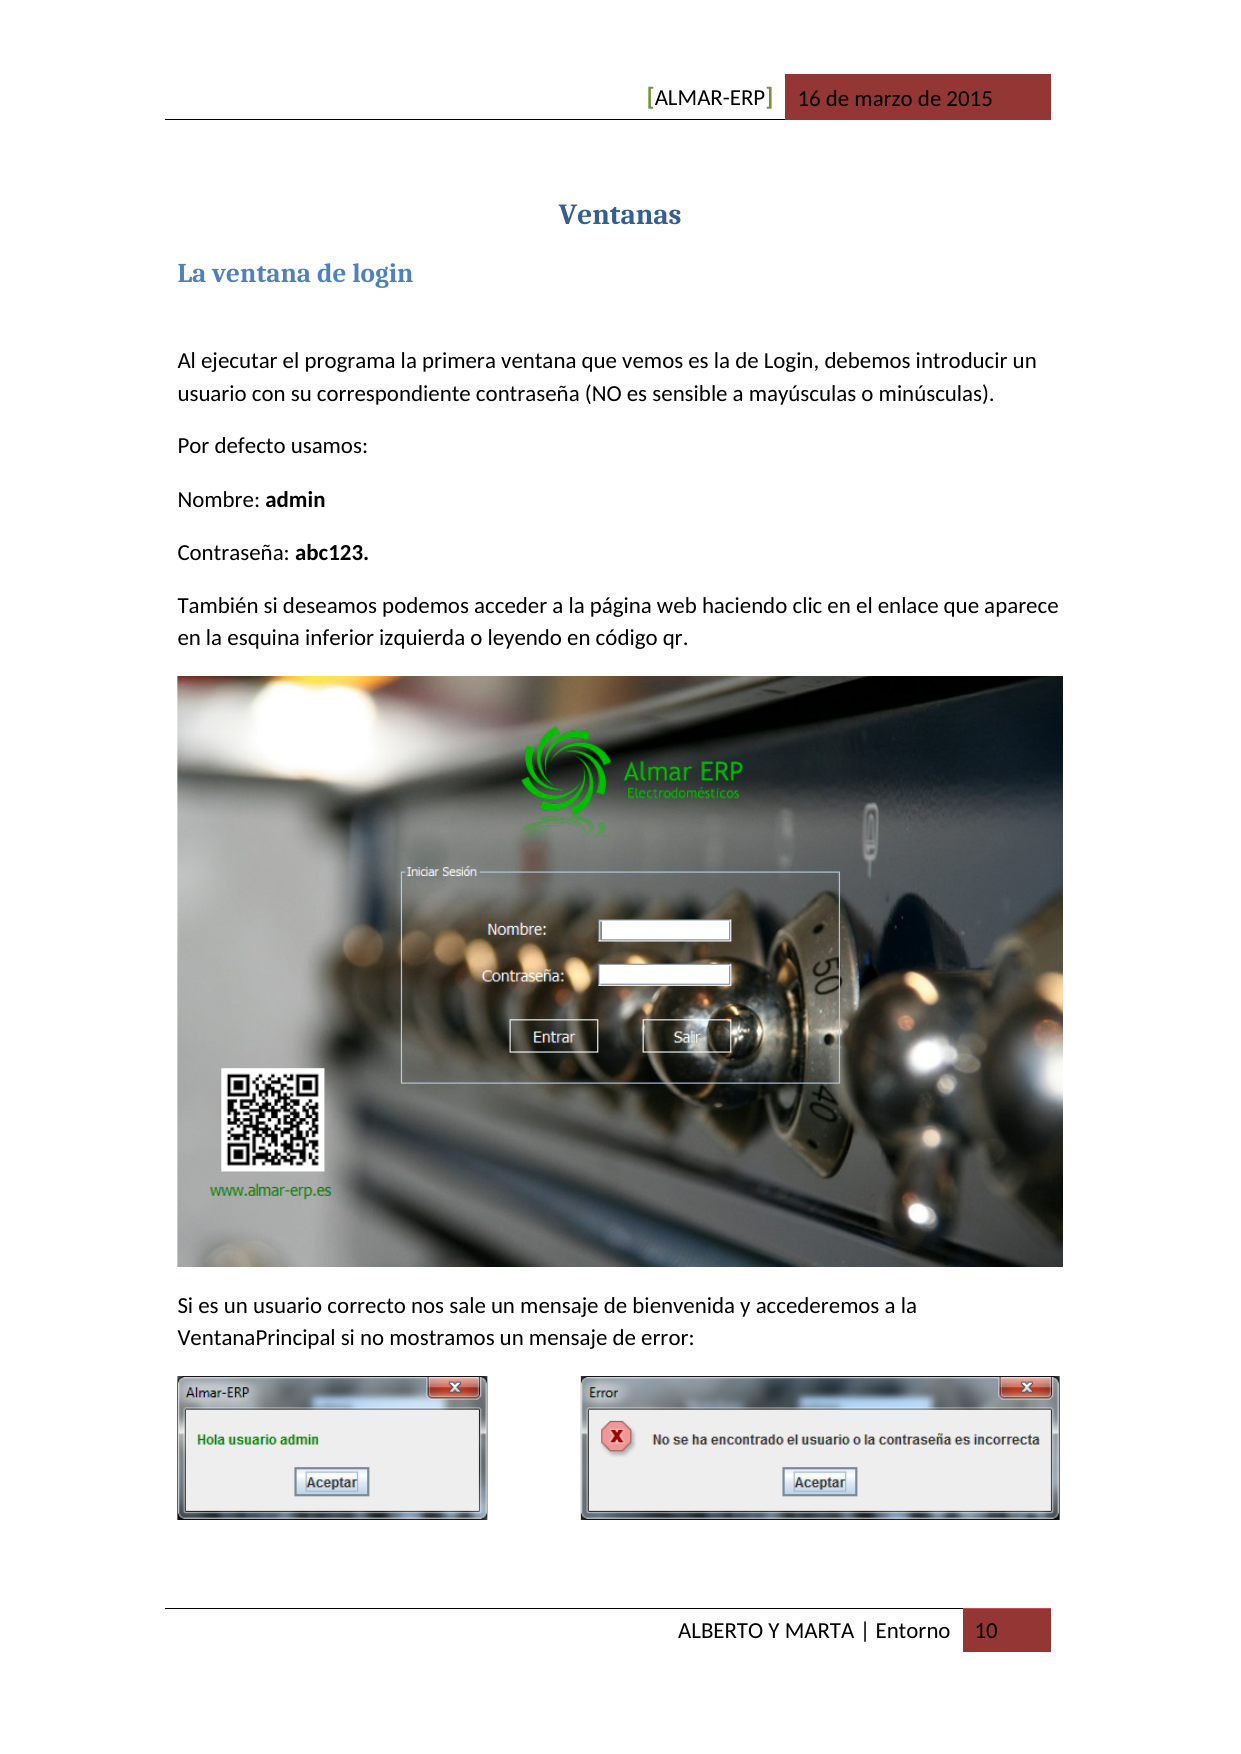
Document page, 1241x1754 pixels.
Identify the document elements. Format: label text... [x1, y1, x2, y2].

text Contraseña: abc123. [177, 538, 1063, 566]
picture [177, 1376, 488, 1520]
picture [580, 1376, 1060, 1520]
text Por defecto usamos: [177, 432, 1063, 460]
text Al ejecutar el programa la primera ventana que vemos es la de Login, debemos introducir un usuario con su correspondiente contraseña (NO es sensible a mayúsculas o minúsculas). [177, 346, 1063, 407]
text Si es un usuario correcto nos sale un mensaje de bienvenida y accederemos a la VentanaPrincipal si no mostramos un mensaje de error: [177, 1291, 1063, 1351]
text Nombre: admin [177, 485, 1063, 513]
subtitle Ventanas [177, 198, 1063, 232]
subtitle La ventana de login [177, 258, 1063, 289]
text También si deseamos podemos acceder a la página web haciendo clic en el enlace que aparece en la esquina inferior izquierda o leyendo en código qr. [177, 591, 1063, 651]
picture [177, 676, 1063, 1267]
